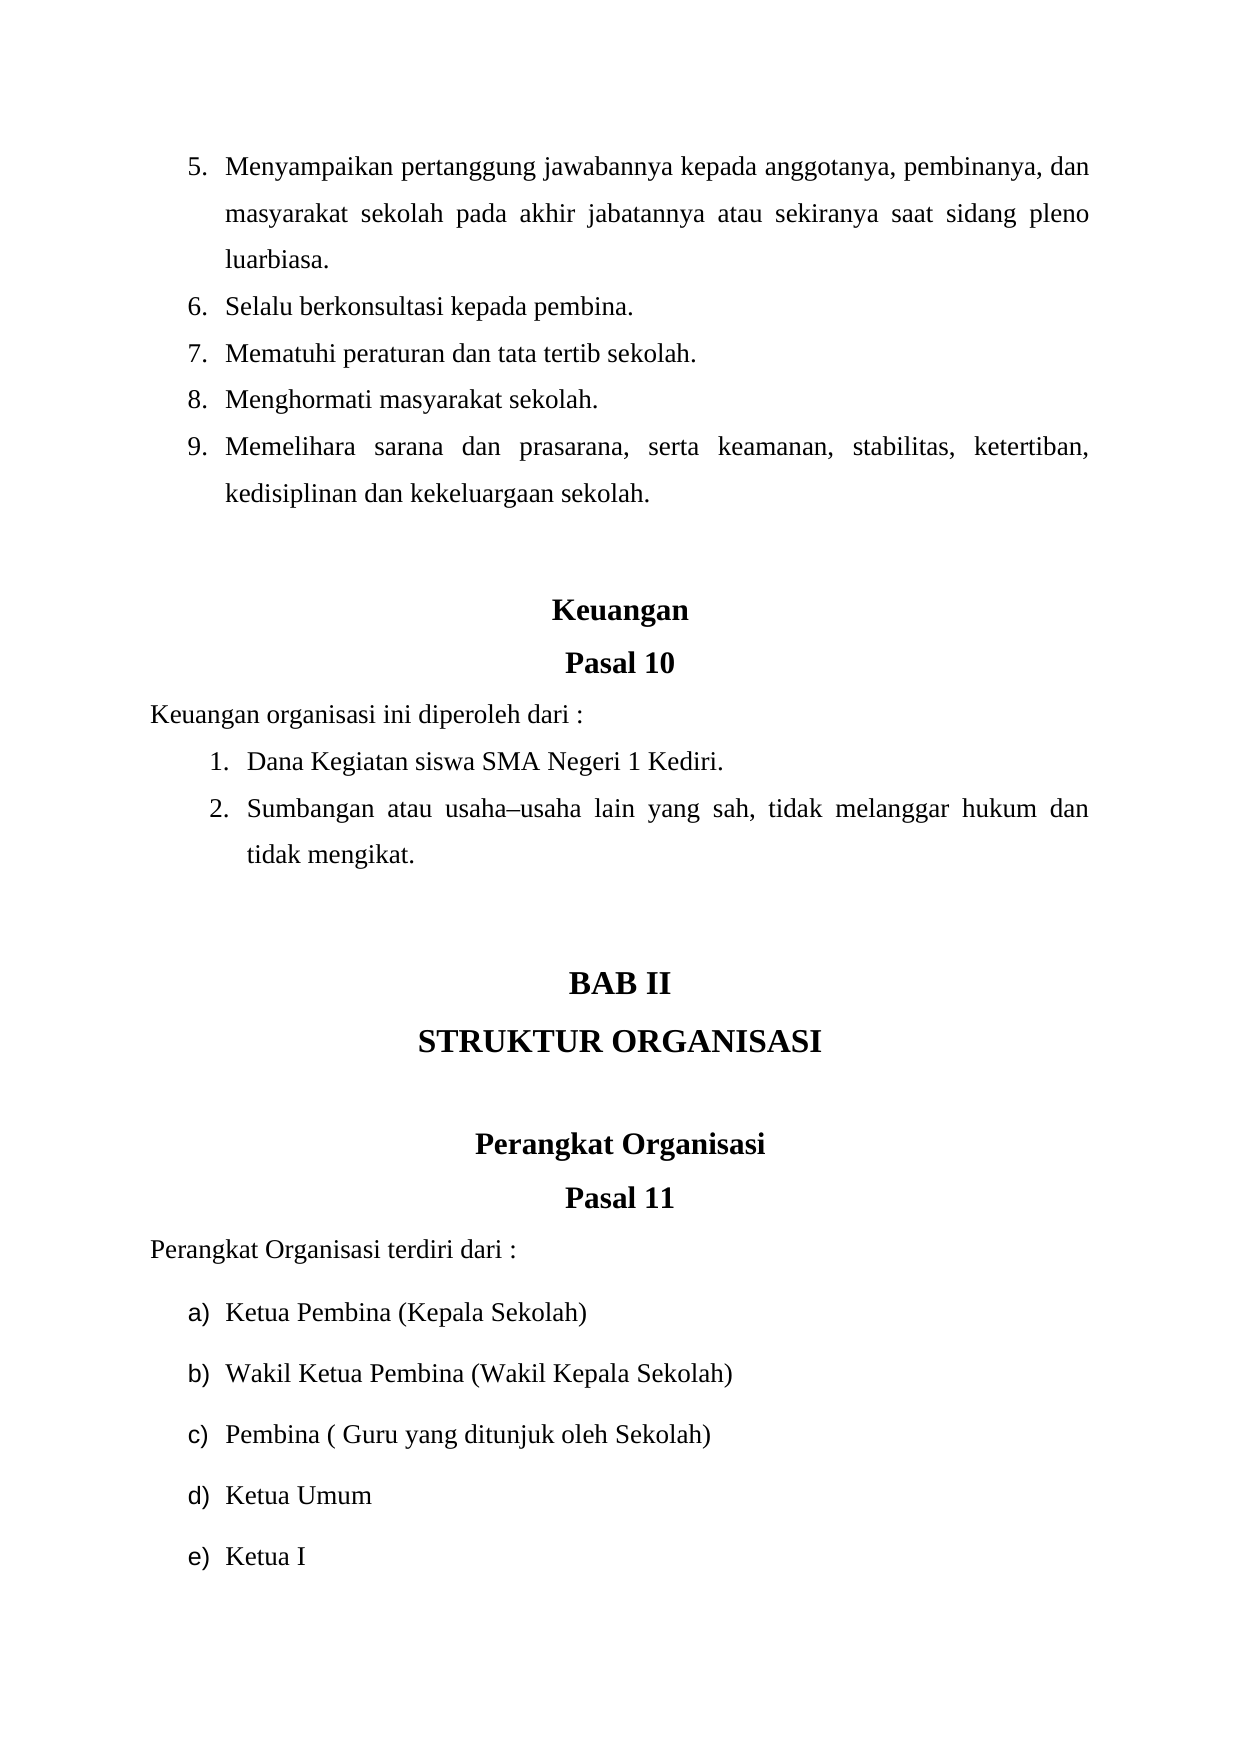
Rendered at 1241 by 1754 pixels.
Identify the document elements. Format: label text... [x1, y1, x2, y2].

list Mematuhi peraturan dan tata tertib sekolah. [187, 337, 1090, 368]
list Dana Kegiatan siswa SMA Negeri 1 Kediri. [209, 745, 1090, 776]
list Menyampaikan pertanggung jawabannya kepada anggotanya, pembinanya, dan masyarakat sekolah pada akhir jabatannya atau sekiranya saat sidang pleno luarbiasa. [187, 150, 1090, 274]
text Perangkat Organisasi [150, 1125, 1090, 1161]
list Menghormati masyarakat sekolah. [187, 383, 1090, 414]
list Ketua I [188, 1540, 1090, 1572]
list Wakil Ketua Pembina (Wakil Kepala Sekolah) [188, 1357, 1090, 1388]
text Keuangan [150, 591, 1090, 627]
list Sumbangan atau usaha–usaha lain yang sah, tidak melanggar hukum dan tidak mengikat. [209, 792, 1090, 870]
list Ketua Umum [188, 1479, 1090, 1510]
text BAB II [150, 963, 1090, 1002]
list Pembina ( Guru yang ditunjuk oleh Sekolah) [188, 1418, 1090, 1449]
list Selalu berkonsultasi kepada pembina. [187, 290, 1090, 321]
text STRUKTUR ORGANISASI [150, 1021, 1090, 1059]
list Ketua Pembina (Kepala Sekolah) [188, 1296, 1090, 1327]
text Keuangan organisasi ini diperoleh dari : [150, 698, 1090, 730]
text Pasal 10 [150, 645, 1090, 681]
text Pasal 11 [150, 1179, 1090, 1215]
list Memelihara sarana dan prasarana, serta keamanan, stabilitas, ketertiban, kedisiplinan dan kekeluargaan sekolah. [187, 430, 1090, 508]
text Perangkat Organisasi terdiri dari : [150, 1233, 1090, 1264]
